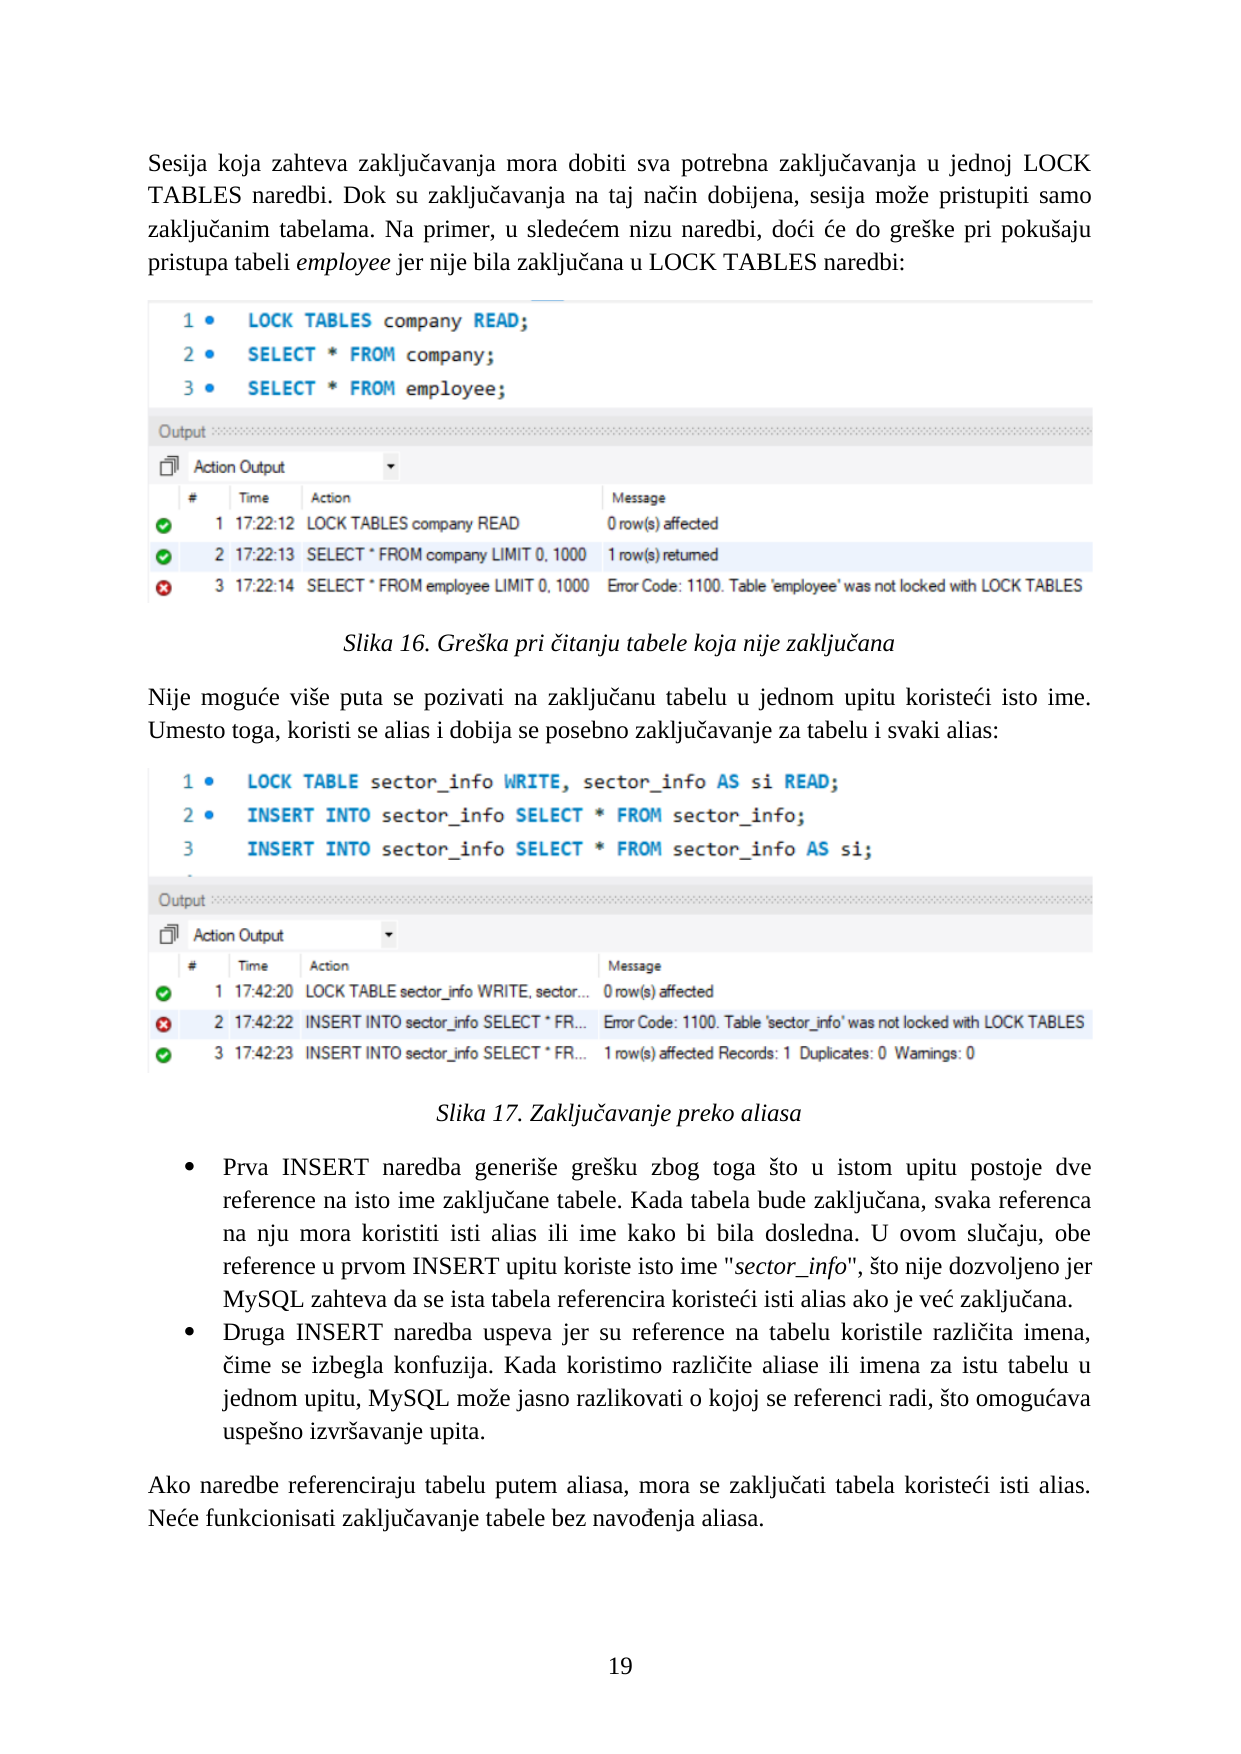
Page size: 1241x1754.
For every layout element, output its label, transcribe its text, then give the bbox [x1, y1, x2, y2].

text Slika 17. Zaključavanje preko aliasa [148, 1098, 1093, 1127]
list Prva INSERT naredba generiše grešku zbog toga što u istom upitu postoje dve reference na isto ime zaključane tabele. Kada tabela bude zaključana, svaka referenca na nju mora koristiti isti alias ili ime kako bi bila dosledna. U ovom slučaju, obe reference u prvom INSERT upitu koriste isto ime "sector_info", što nije dozvoljeno jer MySQL zahteva da se ista tabela referencira koristeći isti alias ako je već zaključana. [185, 1152, 1093, 1312]
list Druga INSERT naredba uspeva jer su reference na tabelu koristile različita imena, čime se izbegla konfuzija. Kada koristimo različite aliase ili imena za istu tabelu u jednom upitu, MySQL može jasno razlikovati o kojoj se referenci radi, što omogućava uspešno izvršavanje upita. [185, 1317, 1093, 1444]
text Slika 16. Greška pri čitanju tabele koja nije zaključana [148, 628, 1093, 657]
text Nije moguće više puta se pozivati na zaključanu tabelu u jednom upitu koristeći isto ime. Umesto toga, koristi se alias i dobija se posebno zaključavanje za tabelu i svaki alias: [148, 682, 1093, 743]
text Sesija koja zahteva zaključavanja mora dobiti sva potrebna zaključavanja u jednoj LOCK TABLES naredbi. Dok su zaključavanja na taj način dobijena, sesija može pristupiti samo zaključanim tabelama. Na primer, u sledećem nizu naredbi, doći će do greške pri pokušaju pristupa tabeli employee jer nije bila zaključana u LOCK TABLES naredbi: [148, 148, 1093, 275]
picture [147, 300, 1093, 603]
picture [147, 768, 1093, 1073]
text Ako naredbe referenciraju tabelu putem aliasa, mora se zaključati tabela koristeći isti alias. Neće funkcionisati zaključavanje tabele bez navođenja aliasa. [148, 1470, 1093, 1531]
